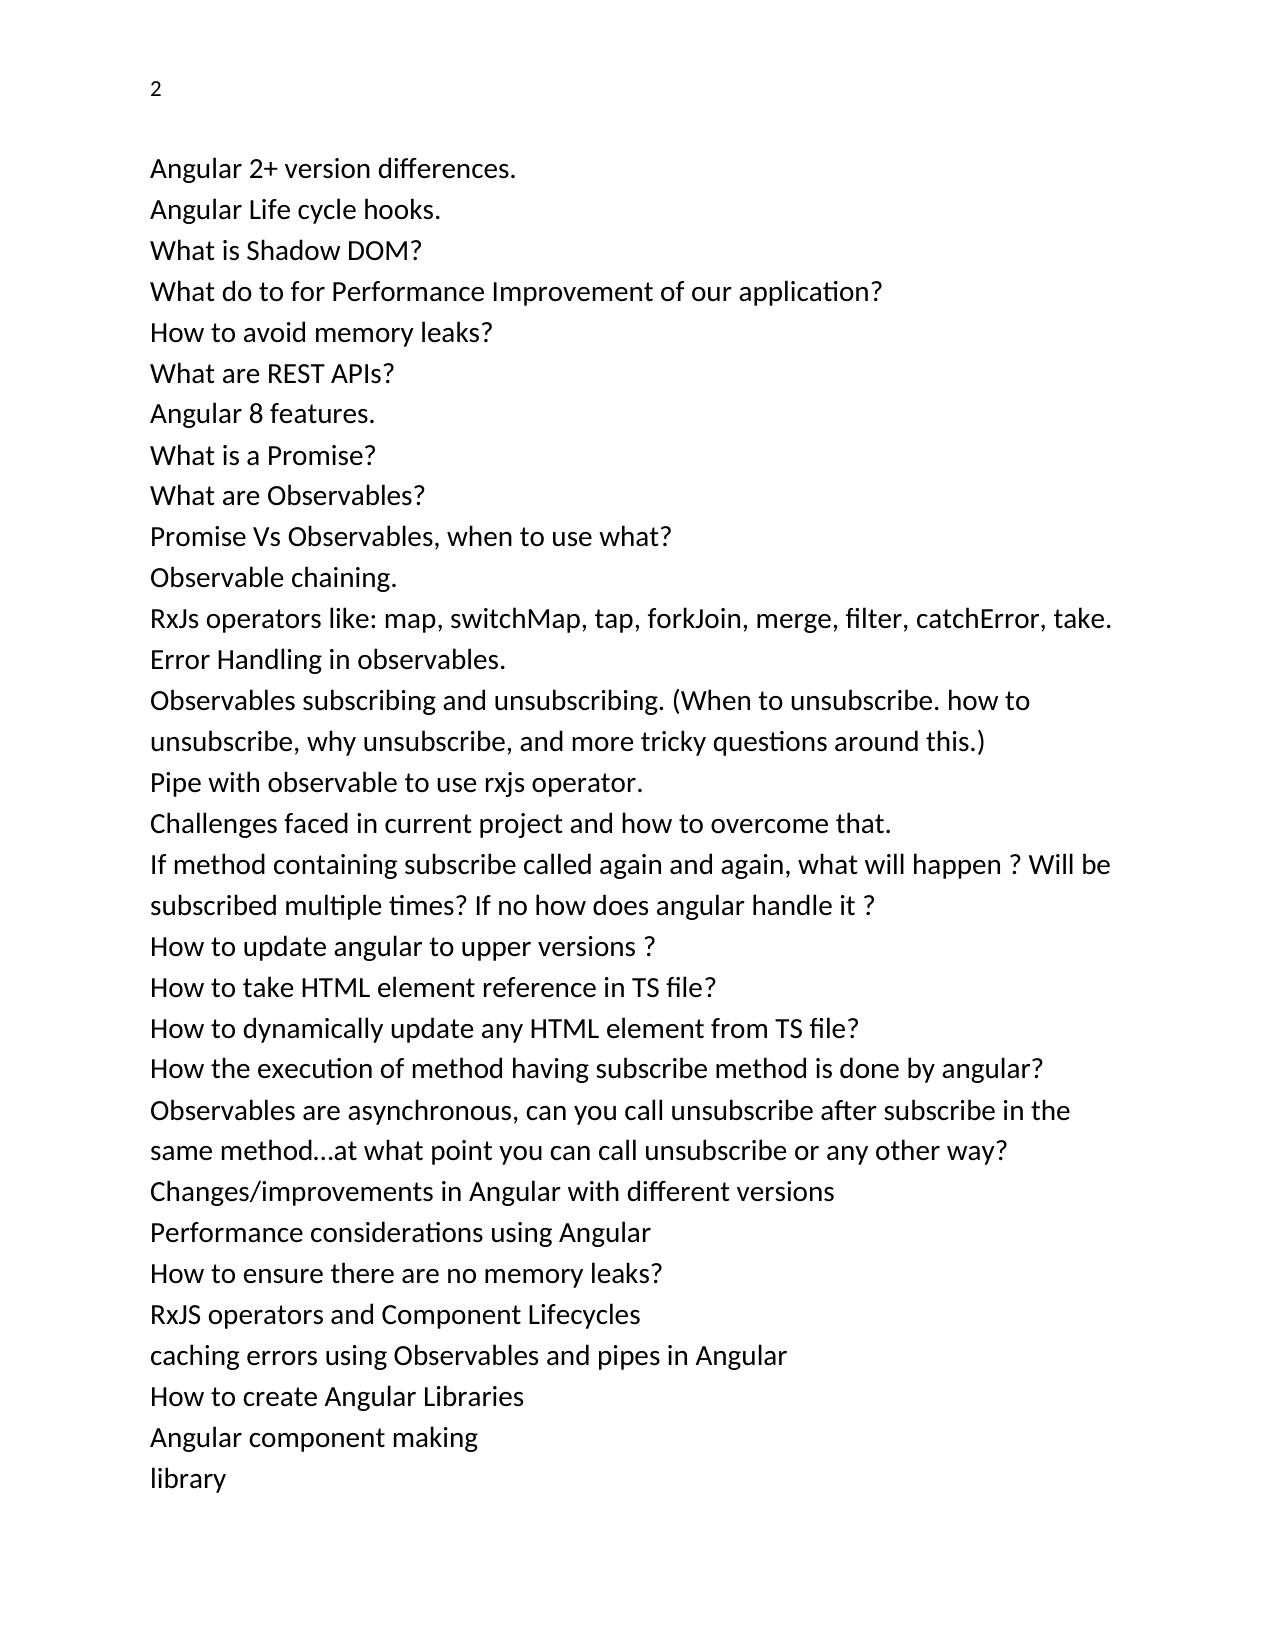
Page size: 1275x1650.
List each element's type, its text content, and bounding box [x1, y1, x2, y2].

text library [150, 1460, 1125, 1496]
text Error Handling in observables. [150, 641, 1125, 677]
text What is a Promise? [150, 437, 1125, 472]
text How to update angular to upper versions ? [150, 928, 1125, 963]
text Pipe with observable to use rxjs operator. [150, 764, 1125, 800]
text What are Observables? [150, 477, 1125, 513]
text How the execution of method having subscribe method is done by angular? [150, 1051, 1125, 1086]
text Angular component making [150, 1419, 1125, 1455]
text Observable chaining. [150, 559, 1125, 595]
text Promise Vs Observables, when to use what? [150, 518, 1125, 554]
text If method containing subscribe called again and again, what will happen ? Will be subscribed multiple times? If no how does angular handle it ?​ [150, 846, 1125, 922]
text How to create Angular Libraries [150, 1378, 1125, 1414]
text caching errors using Observables and pipes in Angular [150, 1337, 1125, 1373]
text How to ensure there are no memory leaks? [150, 1255, 1125, 1291]
text Angular Life cycle hooks. [150, 191, 1125, 227]
text What are REST APIs? [150, 355, 1125, 390]
text How to take HTML element reference in TS file​? [150, 969, 1125, 1004]
text Performance considerations using Angular [150, 1214, 1125, 1250]
text Angular 2+ version differences. [150, 150, 1125, 186]
text Challenges faced in current project and how to overcome that. [150, 805, 1125, 841]
text Observables are asynchronous, can you call unsubscribe after subscribe in the same method…at what point you can call unsubscribe or any other way? [150, 1092, 1125, 1168]
text How to dynamically update any HTML element from TS file? [150, 1010, 1125, 1045]
text Changes/improvements in Angular with different versions [150, 1173, 1125, 1209]
text Angular 8 features. [150, 396, 1125, 431]
text What is Shadow DOM? [150, 232, 1125, 267]
text RxJS operators and Component Lifecycles [150, 1296, 1125, 1332]
text How to avoid memory leaks? [150, 314, 1125, 349]
text What do to for Performance Improvement of our application? [150, 273, 1125, 308]
text RxJs operators like: map, switchMap, tap, forkJoin, merge, filter, catchError, take. [150, 600, 1125, 636]
text Observables subscribing and unsubscribing. (When to unsubscribe. how to unsubscribe, why unsubscribe, and more tricky questions around this.) [150, 682, 1125, 759]
